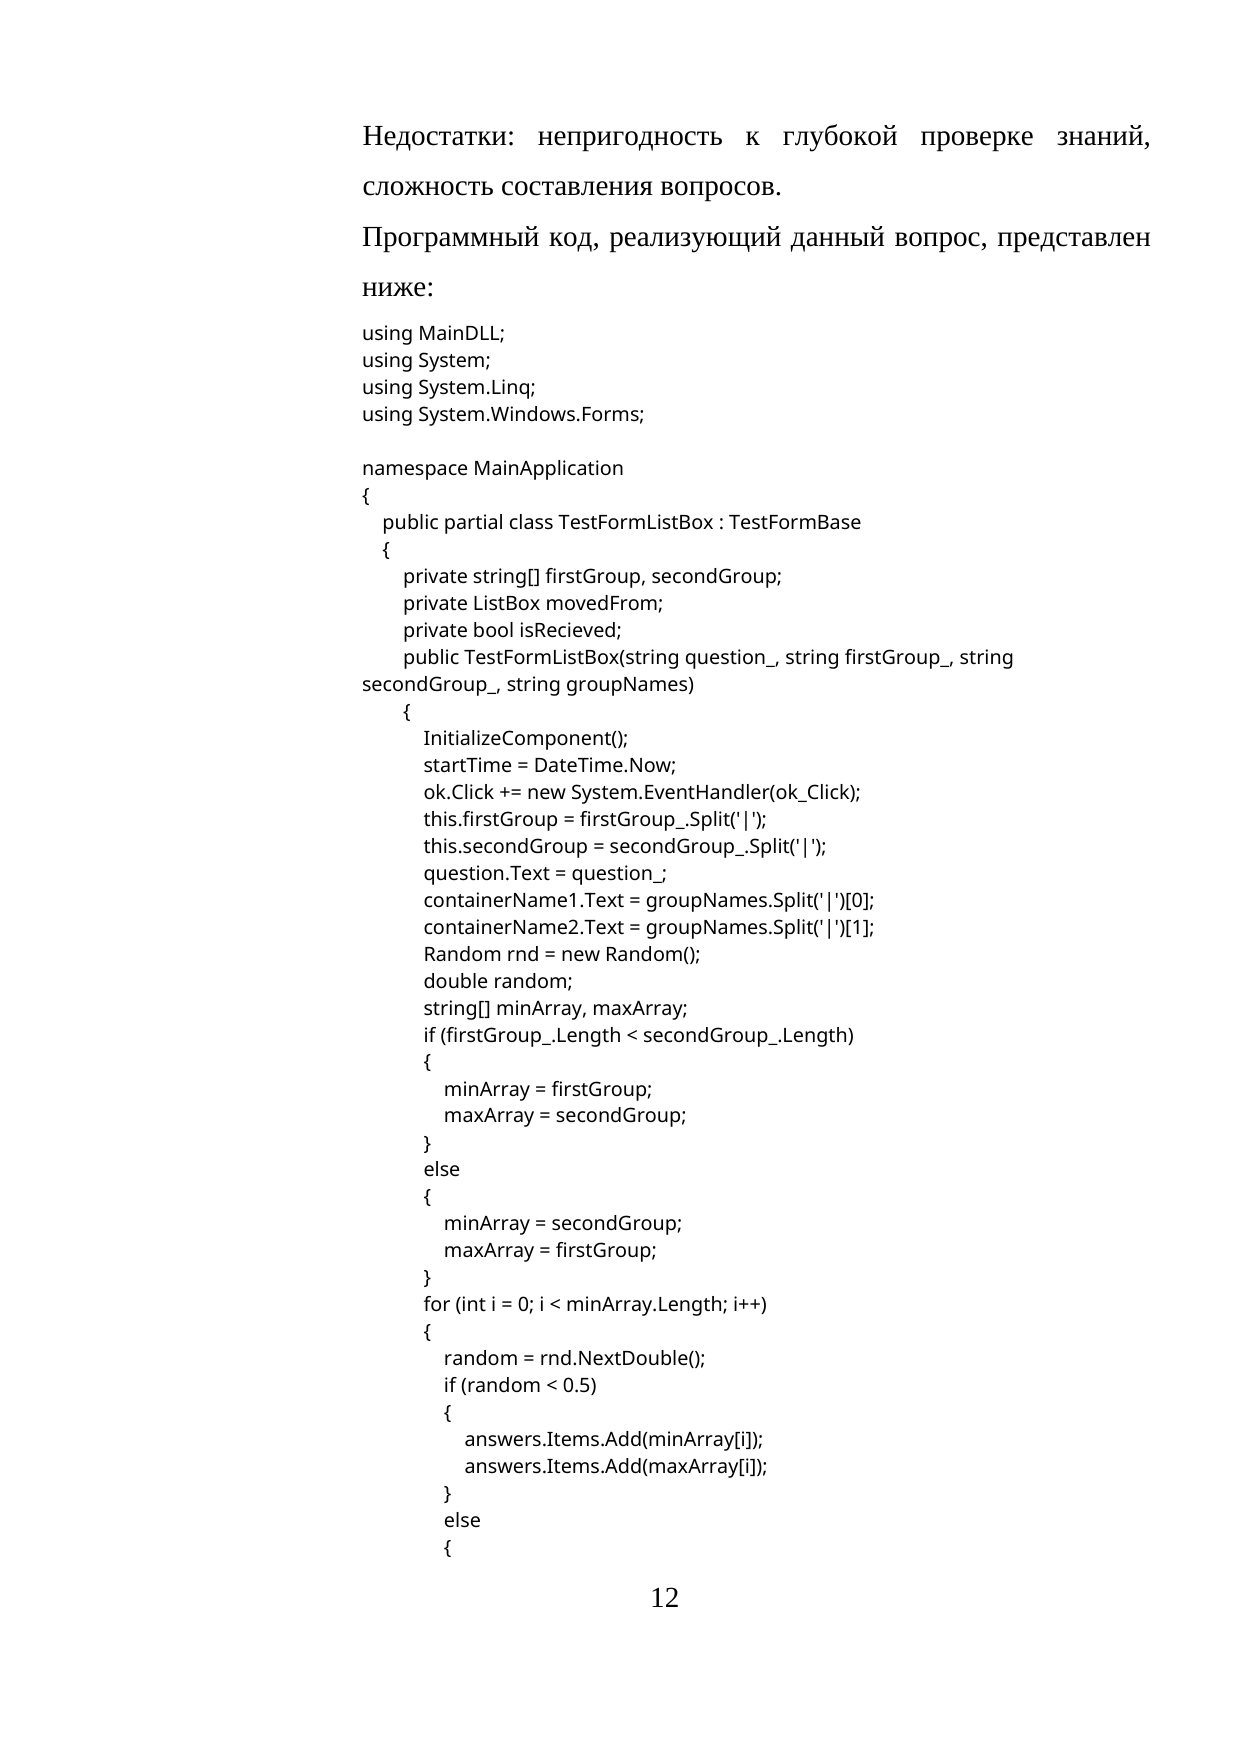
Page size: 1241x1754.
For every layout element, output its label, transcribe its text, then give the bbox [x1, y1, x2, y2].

text { [362, 1533, 1152, 1560]
text { [362, 697, 1152, 724]
text { [362, 1183, 1152, 1210]
text using MainDLL; [362, 319, 1152, 346]
text public partial class TestFormListBox : TestFormBase [362, 508, 1152, 535]
text if (random < 0.5) [362, 1372, 1152, 1398]
text else [362, 1156, 1152, 1183]
text minArray = firstGroup; [362, 1075, 1152, 1102]
text this.secondGroup = secondGroup_.Split('|'); [362, 832, 1152, 859]
text using System.Windows.Forms; [362, 400, 1152, 427]
text else [362, 1506, 1152, 1533]
text random = rnd.NextDouble(); [362, 1344, 1152, 1372]
text answers.Items.Add(maxArray[i]); [362, 1452, 1152, 1479]
text } [362, 1129, 1152, 1156]
text private ListBox movedFrom; [362, 589, 1152, 616]
list Недостатки: непригодность к глубокой проверке знаний, сложность составления вопросов. [362, 118, 1152, 202]
text { [362, 1318, 1152, 1344]
text maxArray = firstGroup; [362, 1237, 1152, 1264]
text } [362, 1479, 1152, 1506]
text maxArray = secondGroup; [362, 1102, 1152, 1129]
list Программный код, реализующий данный вопрос, представлен ниже: [362, 219, 1152, 303]
text using System; [362, 346, 1152, 373]
text } [362, 1264, 1152, 1291]
text if (firstGroup_.Length < secondGroup_.Length) [362, 1021, 1152, 1048]
text containerName1.Text = groupNames.Split('|')[0]; [362, 886, 1152, 913]
text this.firstGroup = firstGroup_.Split('|'); [362, 805, 1152, 832]
text public TestFormListBox(string question_, string firstGroup_, string secondGroup_, string groupNames) [362, 643, 1152, 697]
text startTime = DateTime.Now; [362, 751, 1152, 778]
text question.Text = question_; [362, 859, 1152, 886]
text private string[] firstGroup, secondGroup; [362, 562, 1152, 589]
text string[] minArray, maxArray; [362, 994, 1152, 1021]
text using System.Linq; [362, 373, 1152, 400]
text private bool isRecieved; [362, 616, 1152, 643]
text ok.Click += new System.EventHandler(ok_Click); [362, 778, 1152, 805]
text namespace MainApplication [362, 454, 1152, 481]
text { [362, 535, 1152, 562]
text { [362, 481, 1152, 508]
text containerName2.Text = groupNames.Split('|')[1]; [362, 913, 1152, 940]
text minArray = secondGroup; [362, 1210, 1152, 1237]
text { [362, 1048, 1152, 1075]
text { [362, 1398, 1152, 1426]
text answers.Items.Add(minArray[i]); [362, 1426, 1152, 1452]
text InitializeComponent(); [362, 724, 1152, 751]
text Random rnd = new Random(); [362, 940, 1152, 967]
text for (int i = 0; i < minArray.Length; i++) [362, 1291, 1152, 1318]
text double random; [362, 967, 1152, 994]
